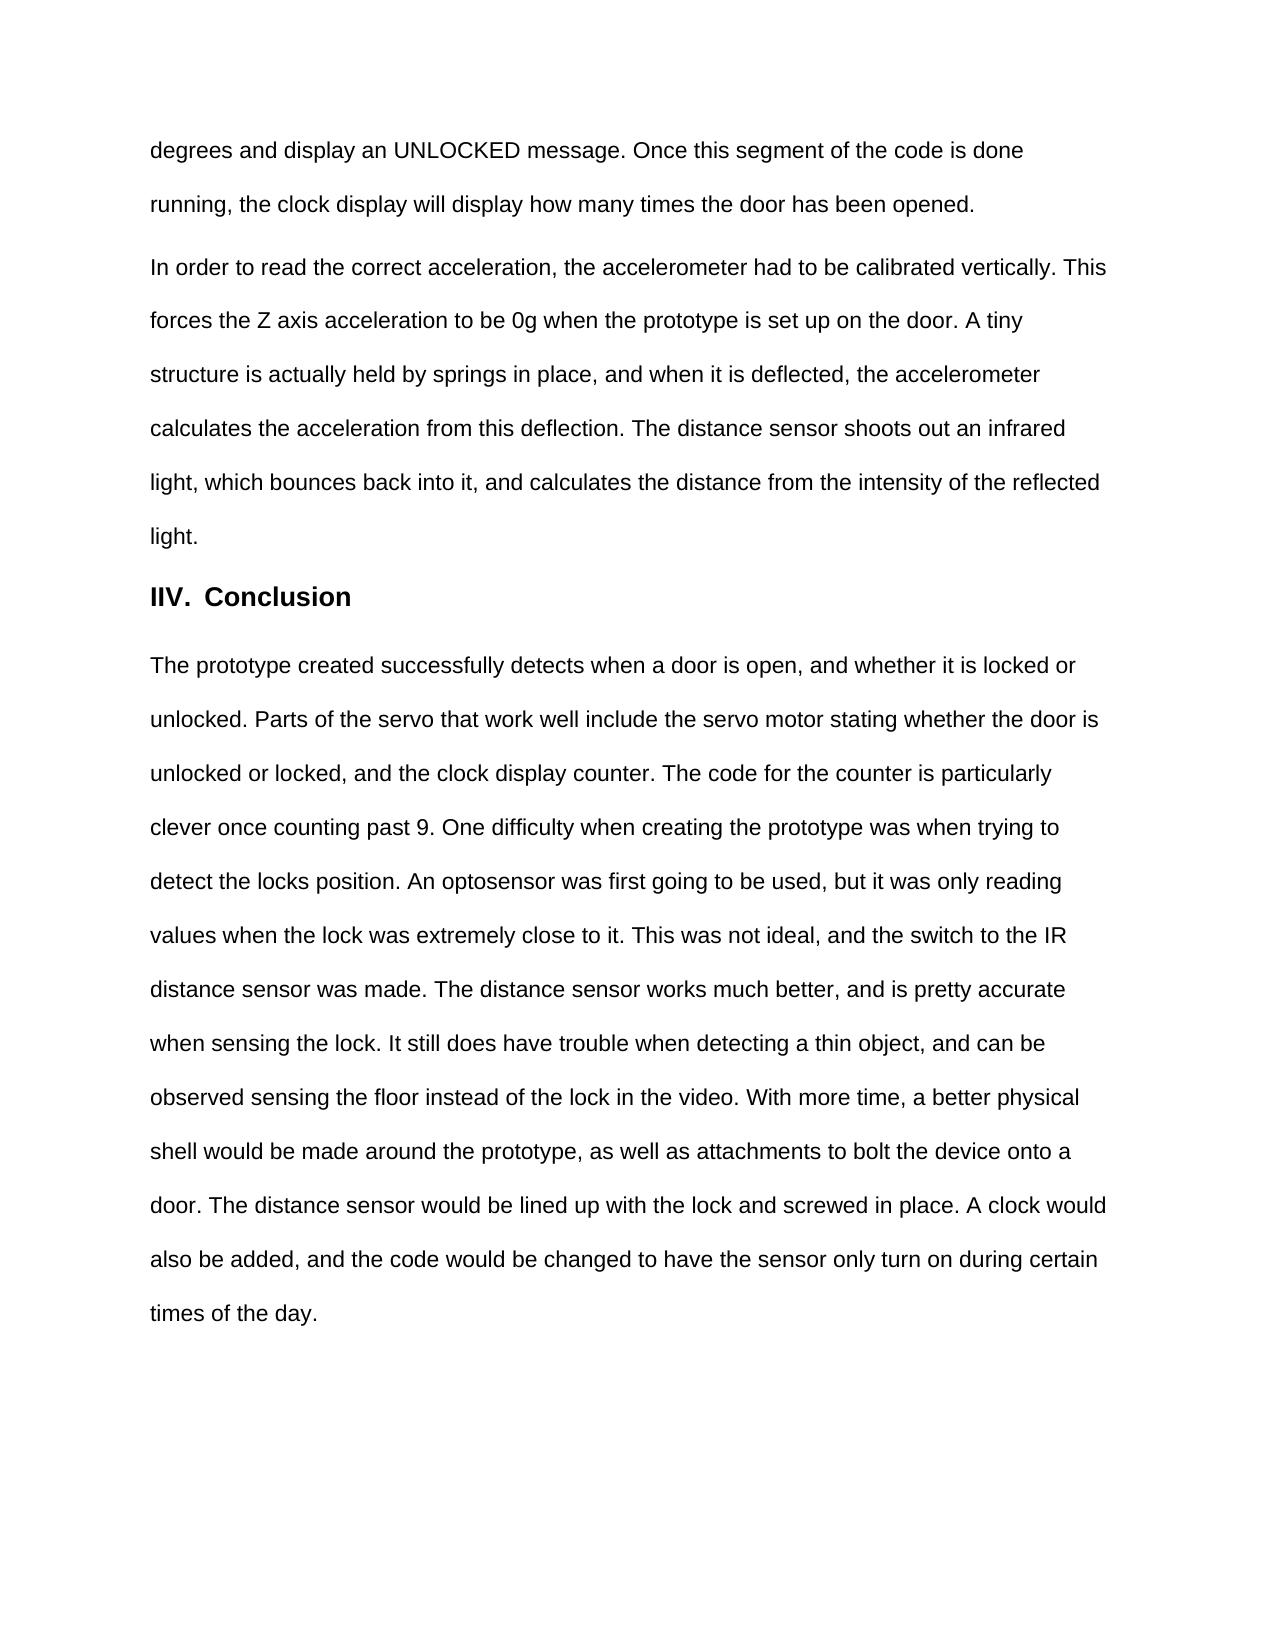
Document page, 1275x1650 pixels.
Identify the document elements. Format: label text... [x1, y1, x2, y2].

text IIV. Conclusion [150, 581, 1114, 612]
text The prototype created successfully detects when a door is open, and whether it is locked or unlocked. Parts of the servo that work well include the servo motor stating whether the door is unlocked or locked, and the clock display counter. The code for the counter is particularly clever once counting past 9. One difficulty when creating the prototype was when trying to detect the locks position. An optosensor was first going to be used, but it was only reading values when the lock was extremely close to it. This was not ideal, and the switch to the IR distance sensor was made. The distance sensor works much better, and is pretty accurate when sensing the lock. It still does have trouble when detecting a thin object, and can be observed sensing the floor instead of the lock in the video. With more time, a better physical shell would be made around the prototype, as well as attachments to bolt the device onto a door. The distance sensor would be lined up with the lock and screwed in place. A clock would also be added, and the code would be changed to have the sensor only turn on during certain times of the day. [150, 652, 1107, 1326]
text In order to read the correct acceleration, the accelerometer had to be calibrated vertically. This forces the Z axis acceleration to be 0g when the prototype is set up on the door. A tiny structure is actually held by springs in place, and when it is deflected, the accelerometer calculates the acceleration from this deflection. The distance sensor shoots out an infrared light, which bounces back into it, and calculates the distance from the intensity of the reflected light. [150, 253, 1107, 549]
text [150, 137, 1107, 218]
